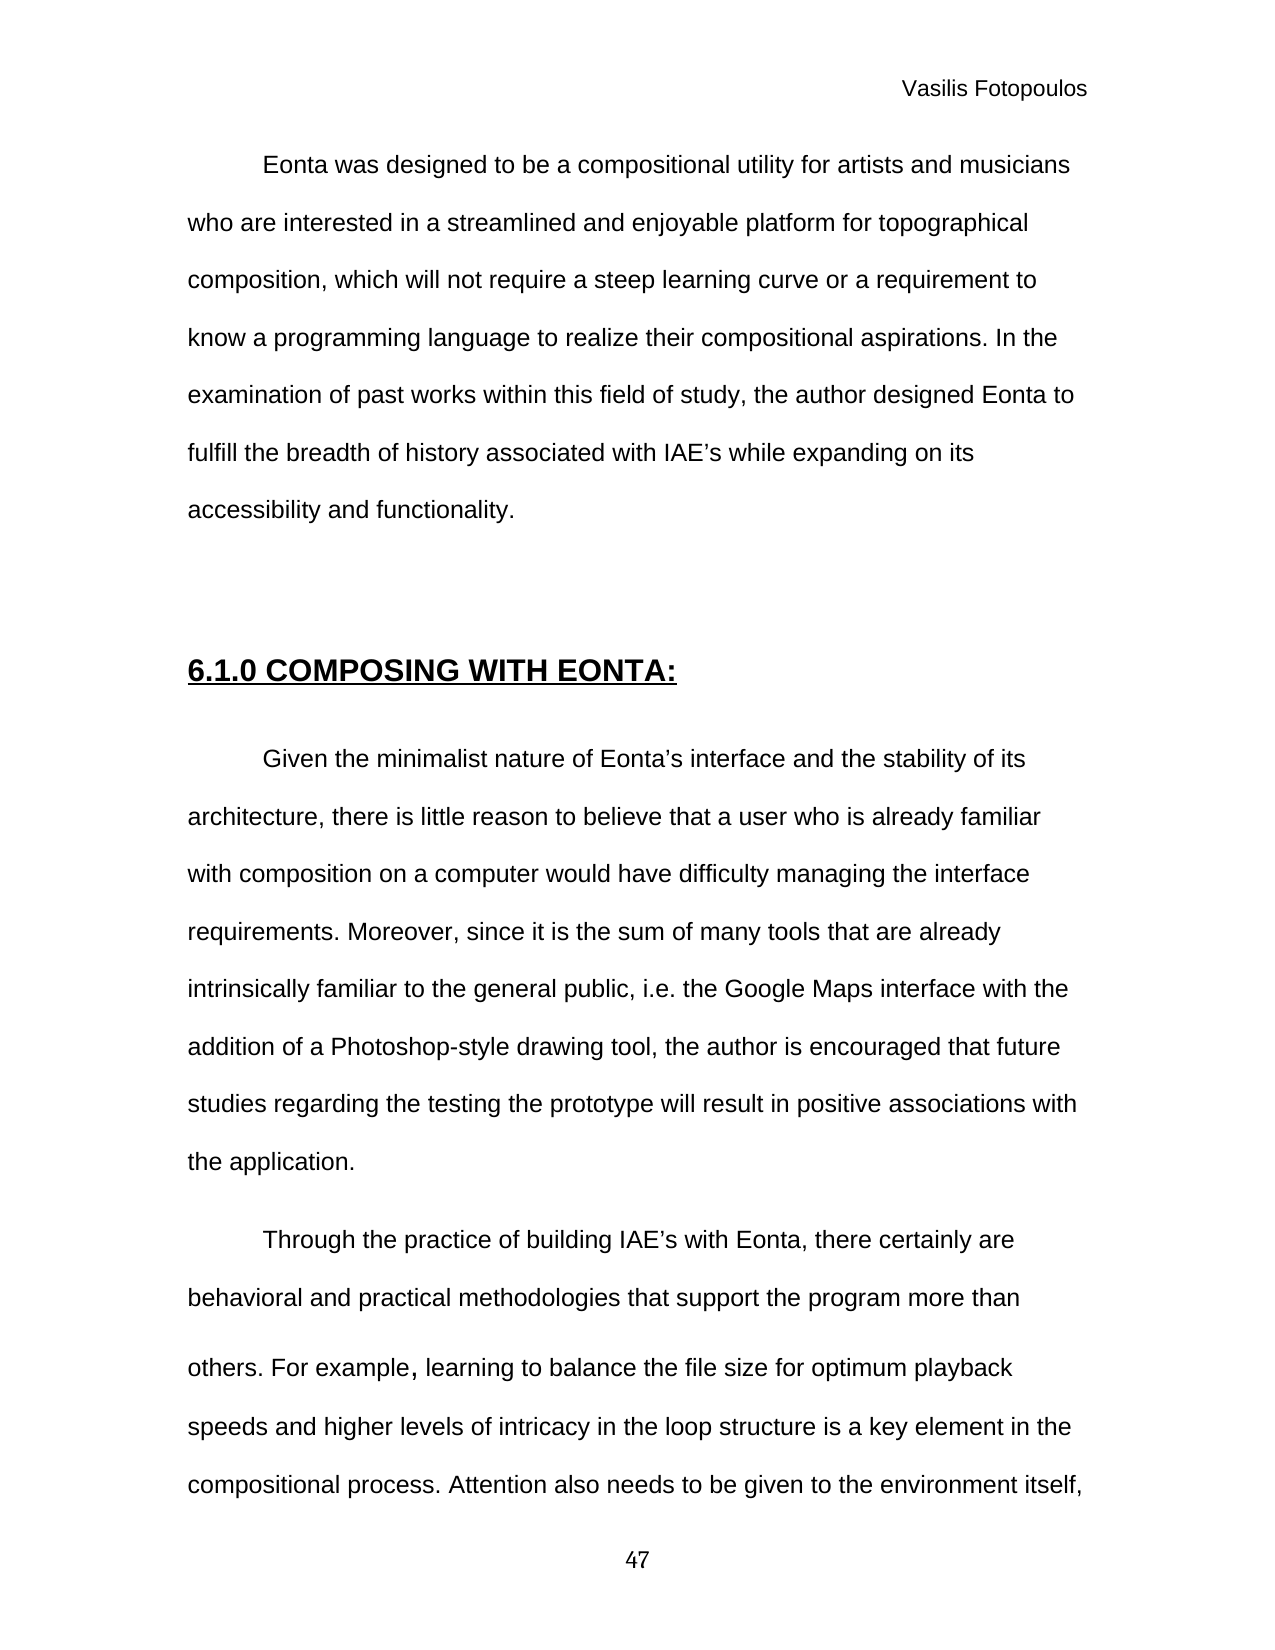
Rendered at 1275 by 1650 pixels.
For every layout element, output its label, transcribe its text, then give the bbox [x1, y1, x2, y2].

text Eonta was designed to be a compositional utility for artists and musicians who are interested in a streamlined and enjoyable platform for topographical composition, which will not require a steep learning curve or a requirement to know a programming language to realize their compositional aspirations. In the examination of past works within this field of study, the author designed Eonta to fulfill the breadth of history associated with IAE’s while expanding on its accessibility and functionality. [187, 150, 1087, 524]
text Given the minimalist nature of Eonta’s interface and the stability of its architecture, there is little reason to believe that a user who is already familiar with composition on a computer would have difficulty managing the interface requirements. Moreover, since it is the sum of many tools that are already intrinsically familiar to the general public, i.e. the Google Maps interface with the addition of a Photoshop-style drawing tool, the author is encouraged that future studies regarding the testing the prototype will result in positive associations with the application. [187, 744, 1087, 1176]
text 6.1.0 COMPOSING WITH EONTA: [187, 652, 1087, 688]
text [187, 1225, 1087, 1498]
